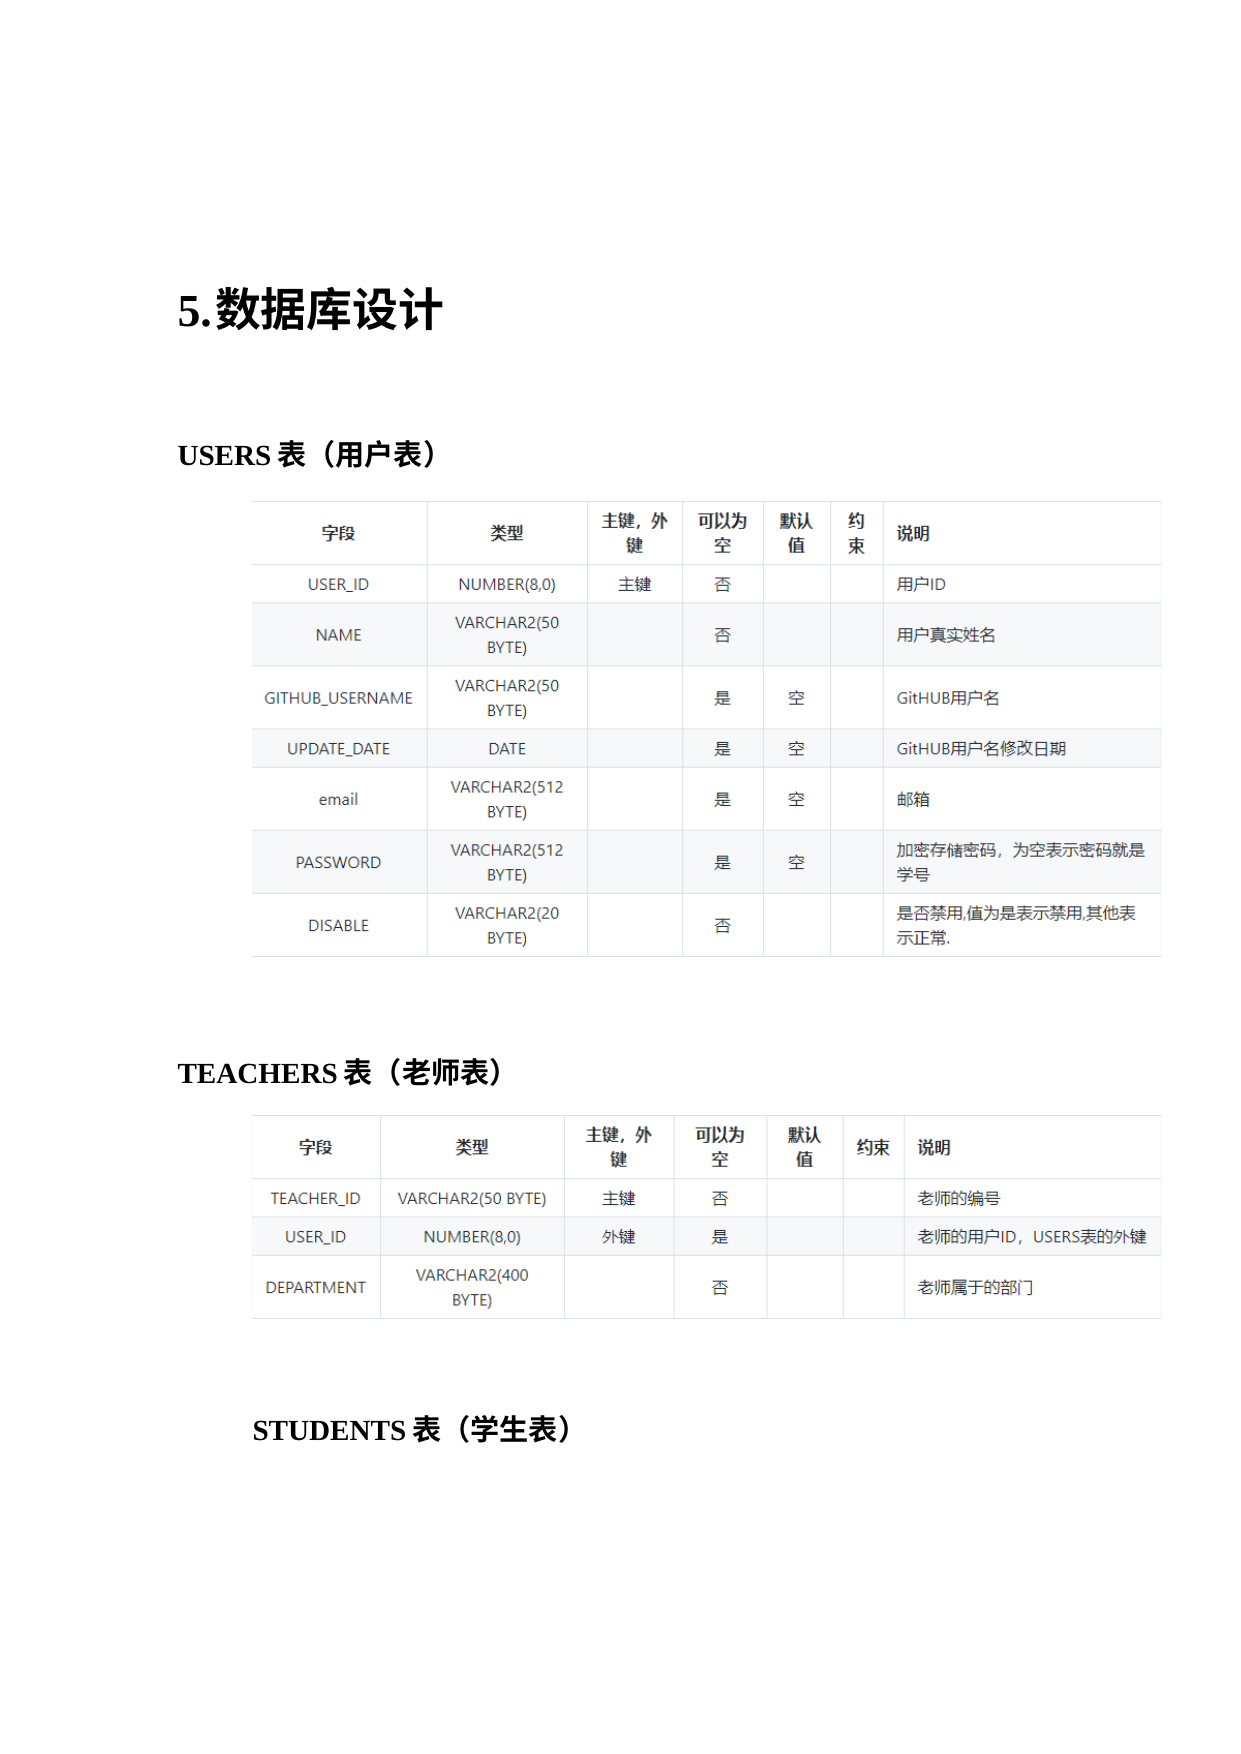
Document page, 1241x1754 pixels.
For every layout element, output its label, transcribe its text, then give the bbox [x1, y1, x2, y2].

picture [251, 1115, 1162, 1319]
list 数据库设计 [177, 258, 1087, 355]
text USERS表（用户表） [177, 420, 1087, 485]
list STUDENTS表（学生表） [252, 1395, 1087, 1460]
text TEACHERS表（老师表） [177, 1038, 1087, 1103]
picture [251, 501, 1162, 957]
